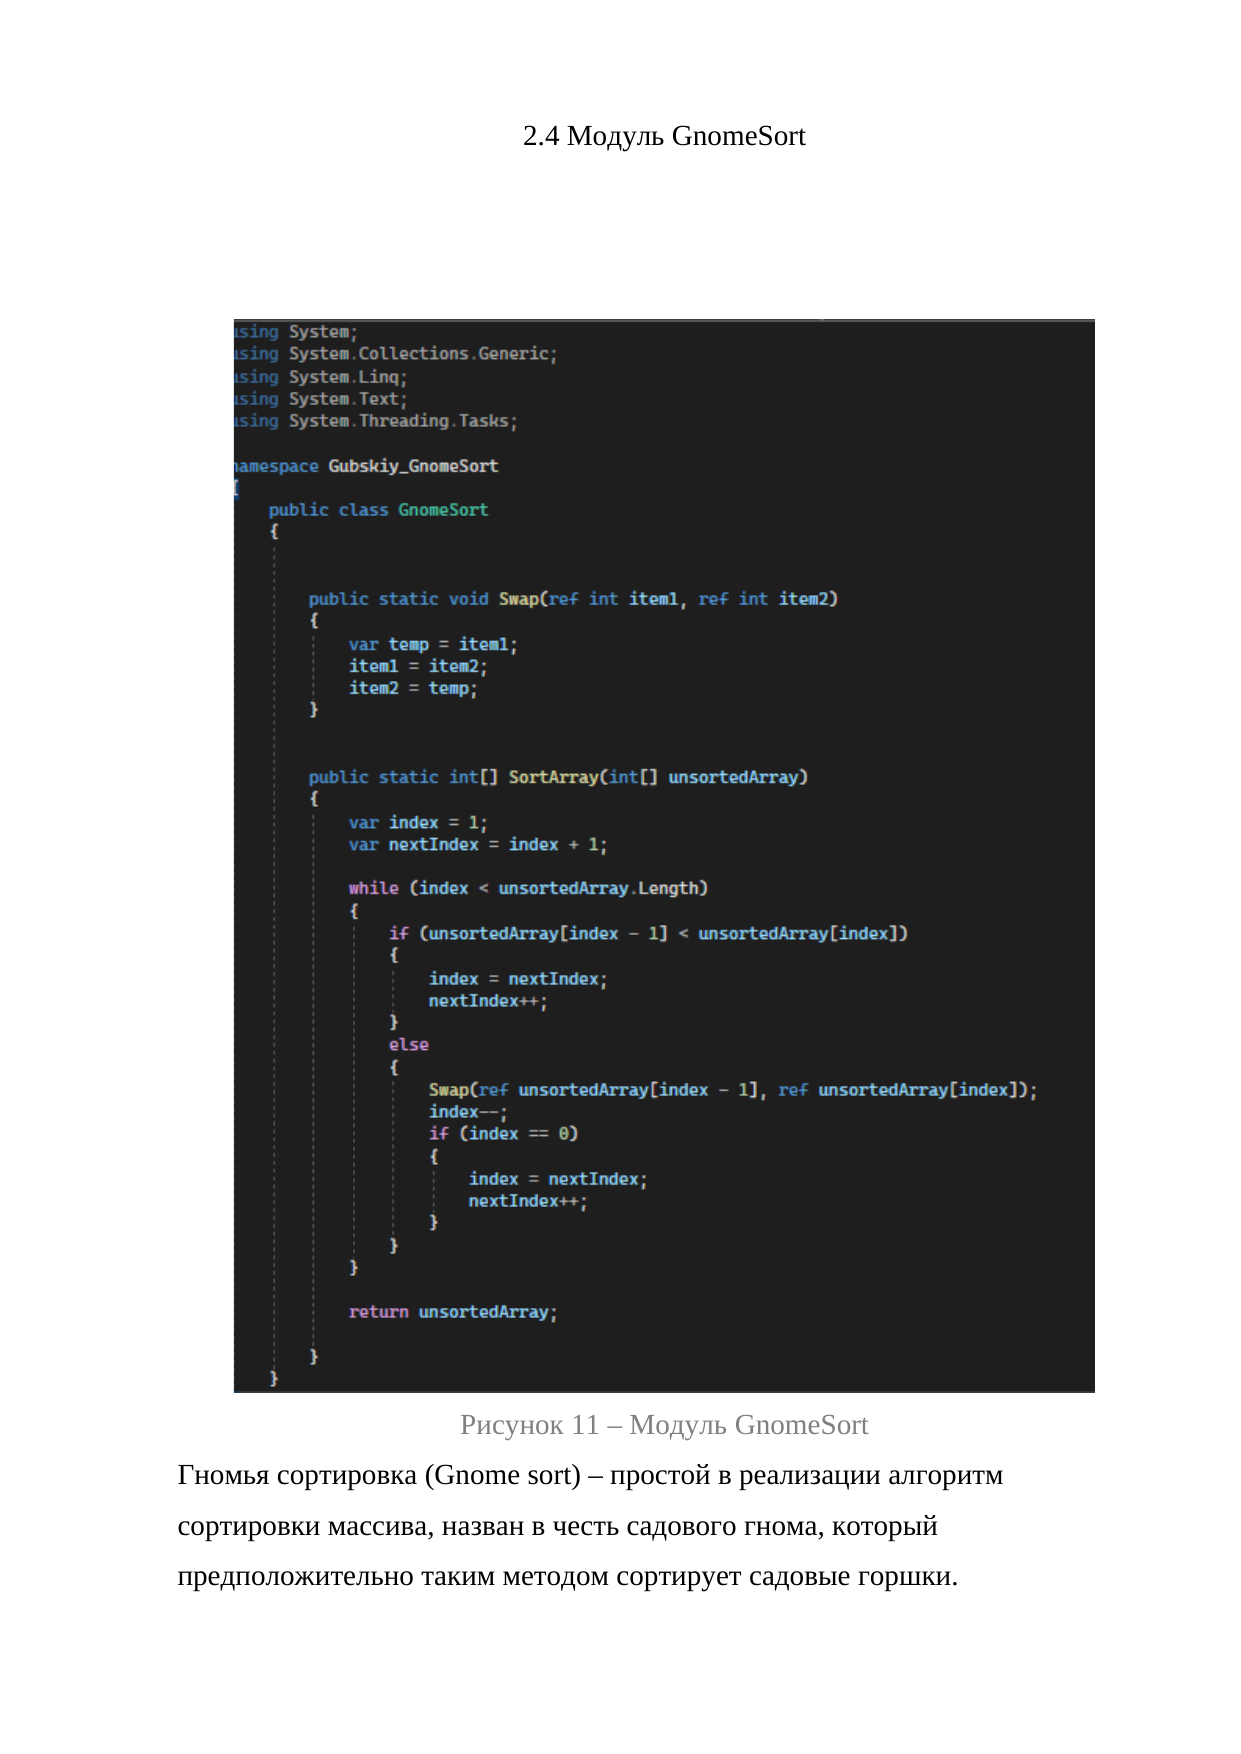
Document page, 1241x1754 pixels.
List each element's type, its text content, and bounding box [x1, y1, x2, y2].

picture [233, 319, 1095, 1393]
text Гномья сортировка (Gnome sort) – простой в реализации алгоритм сортировки массива, назван в честь садового гнома, который предположительно таким методом сортирует садовые горшки. [177, 1457, 1152, 1592]
text Рисунок 11 – Модуль GnomeSort [177, 1407, 1152, 1441]
text 2.4 Модуль GnomeSort [177, 118, 1152, 152]
